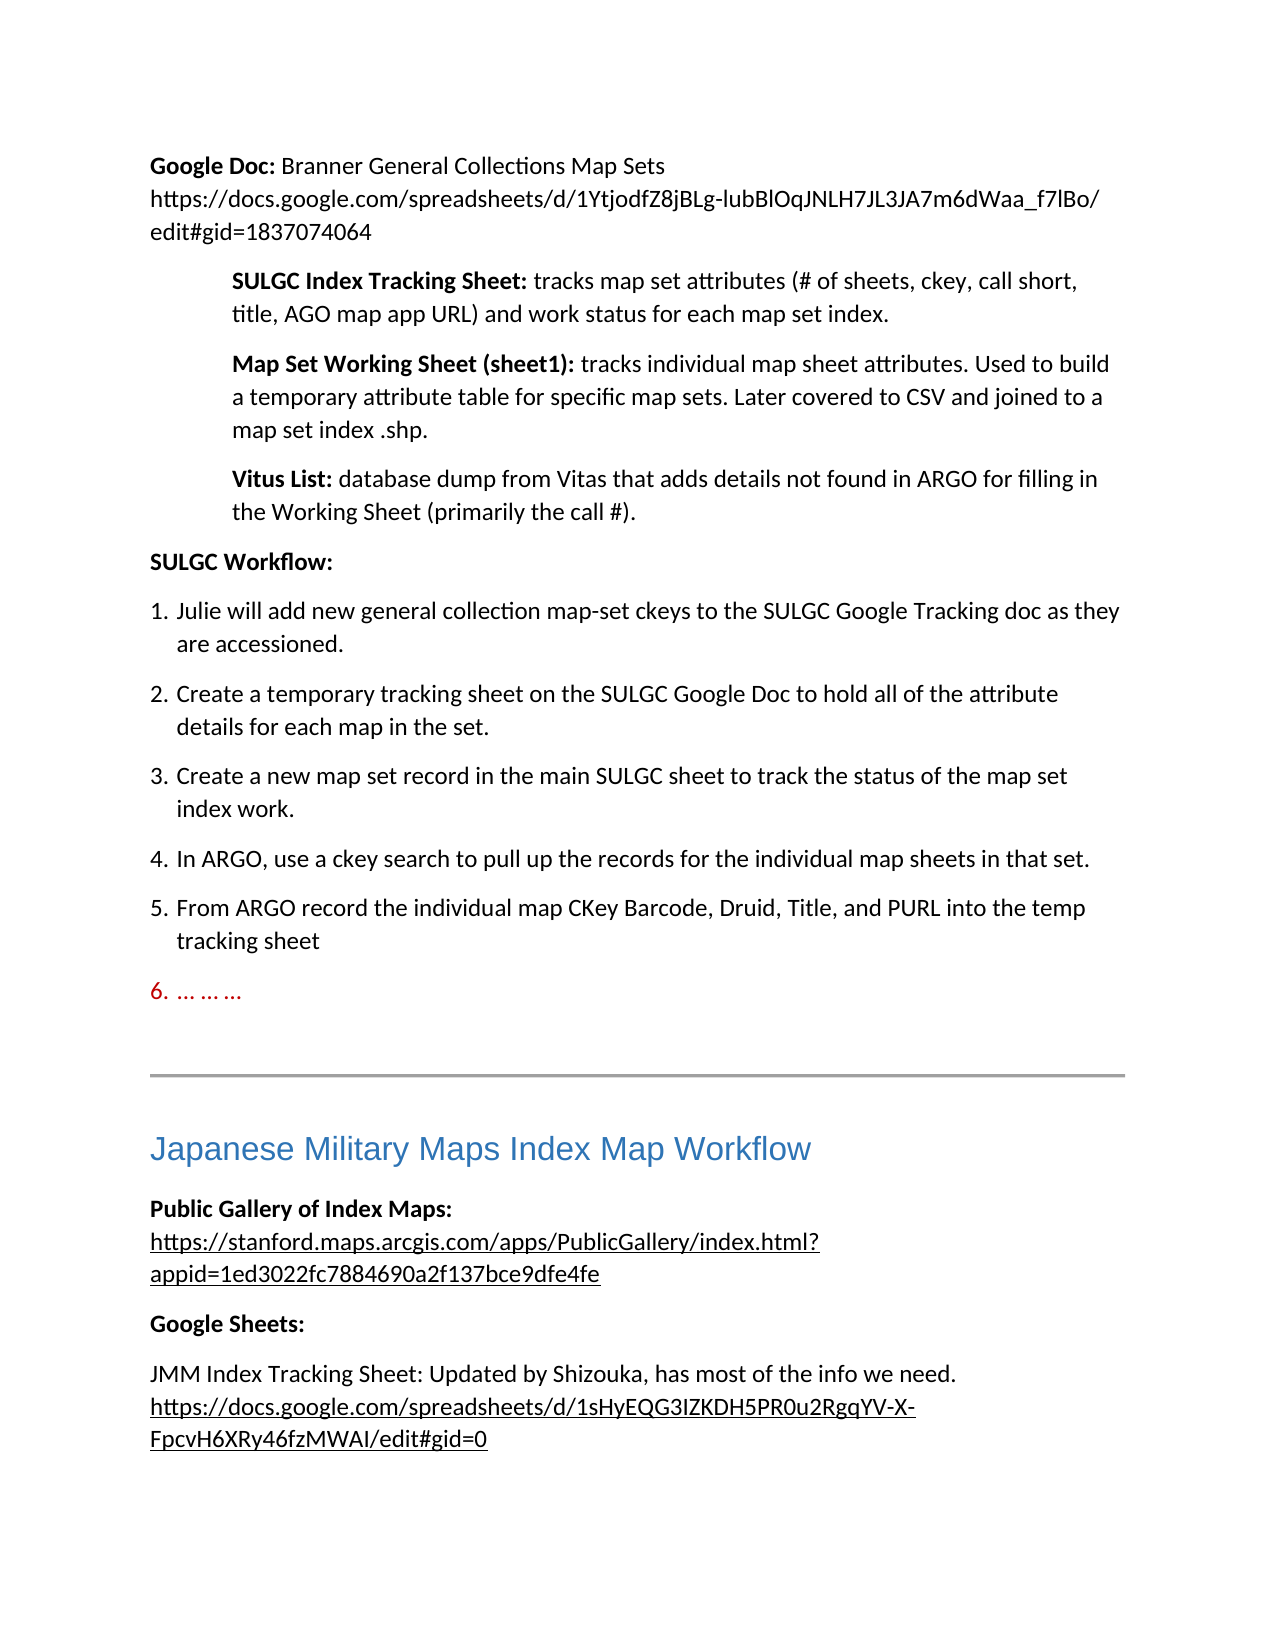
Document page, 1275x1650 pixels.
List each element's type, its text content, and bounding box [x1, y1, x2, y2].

list From ARGO record the individual map CKey Barcode, Druid, Title, and PURL into the temp tracking sheet [150, 892, 1125, 956]
text Vitus List: database dump from Vitas that adds details not found in ARGO for filling in the Working Sheet (primarily the call #). [232, 463, 1125, 527]
subtitle Japanese Military Maps Index Map Workflow [150, 1129, 1125, 1168]
list Julie will add new general collection map-set ckeys to the SULGC Google Tracking doc as they are accessioned. [150, 595, 1125, 659]
list ... … … [150, 975, 1125, 1006]
text Map Set Working Sheet (sheet1): tracks individual map sheet attributes. Used to build a temporary attribute table for specific map sets. Later covered to CSV and joined to a map set index .shp. [232, 348, 1125, 444]
text JMM Index Tracking Sheet: Updated by Shizouka, has most of the info we need. https://docs.google.com/spreadsheets/d/1sHyEQG3IZKDH5PR0u2RgqYV-X-FpcvH6XRy46fzMWAI/edit#gid=0 [150, 1358, 1125, 1454]
text Google Doc: Branner General Collections Map Sets https://docs.google.com/spreadsheets/d/1YtjodfZ8jBLg-lubBlOqJNLH7JL3JA7m6dWaa_f7lBo/edit#gid=1837074064 [150, 150, 1125, 246]
list In ARGO, use a ckey search to pull up the records for the individual map sheets in that set. [150, 843, 1125, 873]
list Create a temporary tracking sheet on the SULGC Google Doc to hold all of the attribute details for each map in the set. [150, 678, 1125, 741]
text SULGC Index Tracking Sheet: tracks map set attributes (# of sheets, ckey, call short, title, AGO map app URL) and work status for each map set index. [232, 265, 1125, 329]
text SULGC Workflow: [150, 546, 1125, 576]
list Create a new map set record in the main SULGC sheet to track the status of the map set index work. [150, 760, 1125, 824]
text Public Gallery of Index Maps: https://stanford.maps.arcgis.com/apps/PublicGallery/index.html?appid=1ed3022fc7884690a2f137bce9dfe4fe [150, 1193, 1125, 1289]
text Google Sheets: [150, 1308, 1125, 1339]
